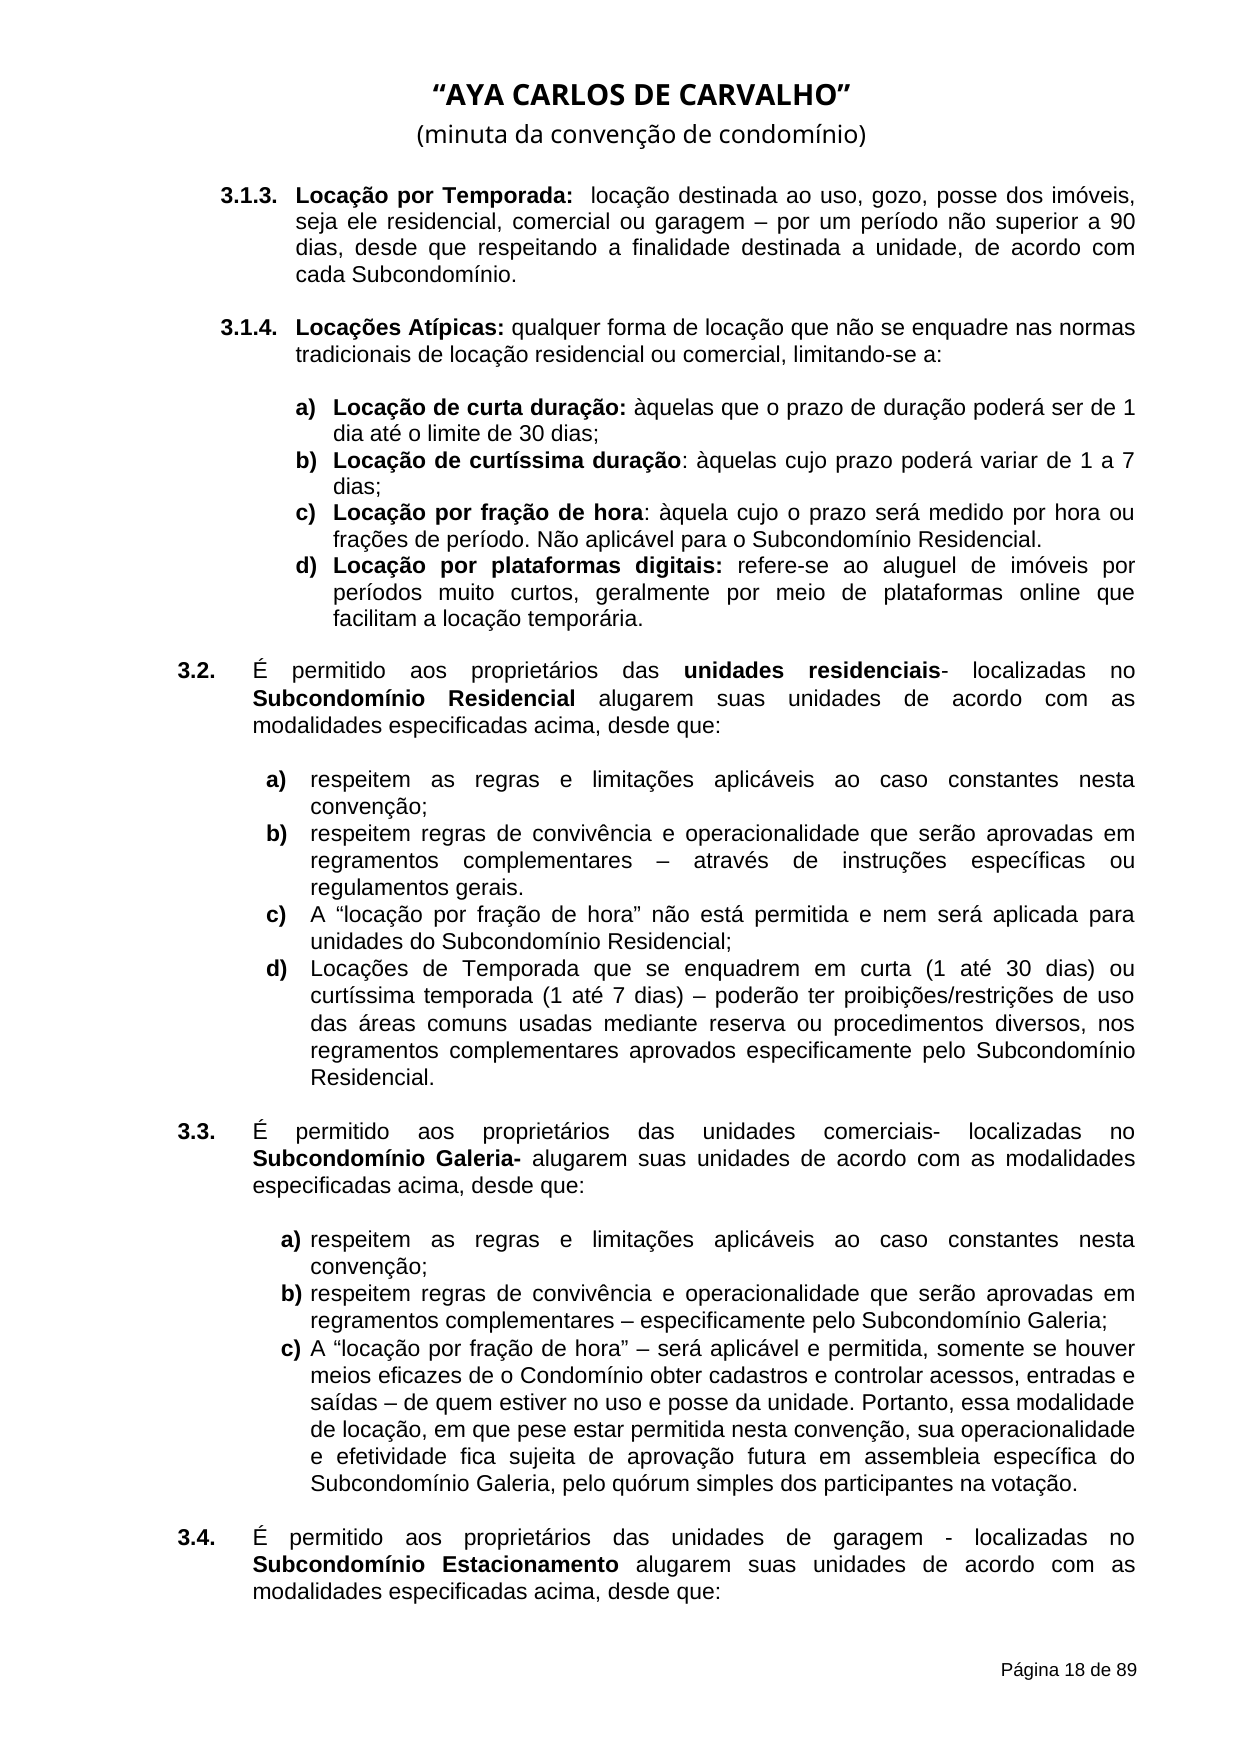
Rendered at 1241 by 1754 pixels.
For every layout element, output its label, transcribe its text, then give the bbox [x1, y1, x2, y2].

list Locação por plataformas digitais: refere-se ao aluguel de imóveis por períodos muito curtos, geralmente por meio de plataformas online que facilitam a locação temporária. [295, 552, 1136, 631]
list respeitem regras de convivência e operacionalidade que serão aprovadas em regramentos complementares – especificamente pelo Subcondomínio Galeria; [281, 1280, 1136, 1334]
list Locação por fração de hora: àquela cujo o prazo será medido por hora ou frações de período. Não aplicável para o Subcondomínio Residencial. [295, 499, 1136, 552]
list A “locação por fração de hora” não está permitida e nem será aplicada para unidades do Subcondomínio Residencial; [266, 901, 1136, 955]
list Locação por Temporada: locação destinada ao uso, gozo, posse dos imóveis, seja ele residencial, comercial ou garagem – por um período não superior a 90 dias, desde que respeitando a finalidade destinada a unidade, de acordo com cada Subcondomínio. [220, 182, 1136, 287]
list É permitido aos proprietários das unidades de garagem - localizadas no Subcondomínio Estacionamento alugarem suas unidades de acordo com as modalidades especificadas acima, desde que: [177, 1524, 1136, 1605]
list respeitem regras de convivência e operacionalidade que serão aprovadas em regramentos complementares – através de instruções específicas ou regulamentos gerais. [266, 820, 1136, 901]
list Locações de Temporada que se enquadrem em curta (1 até 30 dias) ou curtíssima temporada (1 até 7 dias) – poderão ter proibições/restrições de uso das áreas comuns usadas mediante reserva ou procedimentos diversos, nos regramentos complementares aprovados especificamente pelo Subcondomínio Residencial. [266, 955, 1136, 1090]
list É permitido aos proprietários das unidades residenciais- localizadas no Subcondomínio Residencial alugarem suas unidades de acordo com as modalidades especificadas acima, desde que: [177, 657, 1136, 738]
list A “locação por fração de hora” – será aplicável e permitida, somente se houver meios eficazes de o Condomínio obter cadastros e controlar acessos, entradas e saídas – de quem estiver no uso e posse da unidade. Portanto, essa modalidade de locação, em que pese estar permitida nesta convenção, sua operacionalidade e efetividade fica sujeita de aprovação futura em assembleia específica do Subcondomínio Galeria, pelo quórum simples dos participantes na votação. [281, 1334, 1136, 1496]
list respeitem as regras e limitações aplicáveis ao caso constantes nesta convenção; [281, 1226, 1136, 1280]
list É permitido aos proprietários das unidades comerciais- localizadas no Subcondomínio Galeria- alugarem suas unidades de acordo com as modalidades especificadas acima, desde que: [177, 1118, 1136, 1198]
list Locação de curta duração: àquelas que o prazo de duração poderá ser de 1 dia até o limite de 30 dias; [295, 394, 1136, 447]
list respeitem as regras e limitações aplicáveis ao caso constantes nesta convenção; [266, 766, 1136, 819]
list Locação de curtíssima duração: àquelas cujo prazo poderá variar de 1 a 7 dias; [295, 447, 1136, 499]
list Locações Atípicas: qualquer forma de locação que não se enquadre nas normas tradicionais de locação residencial ou comercial, limitando-se a: [220, 314, 1136, 367]
